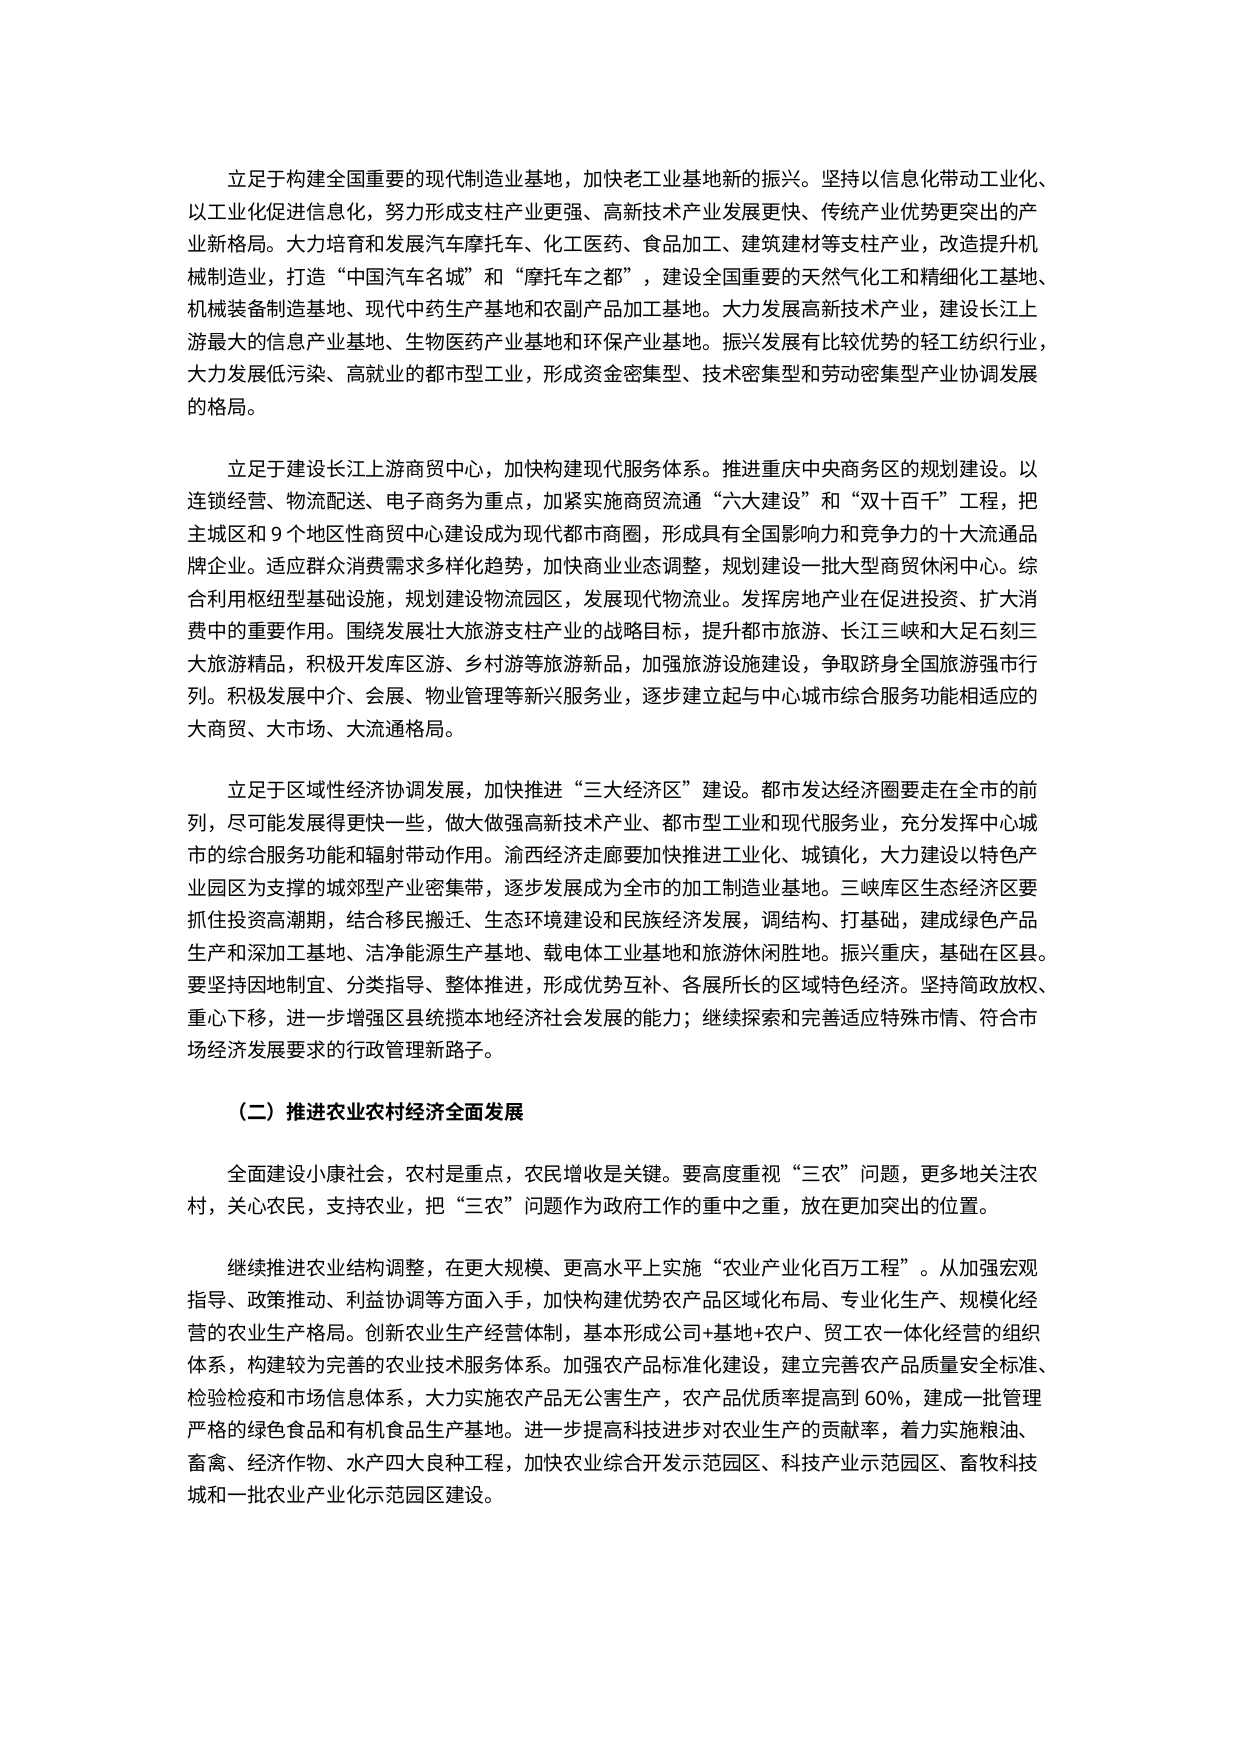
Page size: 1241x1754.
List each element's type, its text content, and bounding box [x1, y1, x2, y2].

text （二）推进农业农村经济全面发展 [187, 1094, 1053, 1127]
text 立足于建设长江上游商贸中心，加快构建现代服务体系。推进重庆中央商务区的规划建设。以连锁经营、物流配送、电子商务为重点，加紧实施商贸流通“六大建设”和“双十百千”工程，把主城区和9个地区性商贸中心建设成为现代都市商圈，形成具有全国影响力和竞争力的十大流通品牌企业。适应群众消费需求多样化趋势，加快商业业态调整，规划建设一批大型商贸休闲中心。综合利用枢纽型基础设施，规划建设物流园区，发展现代物流业。发挥房地产业在促进投资、扩大消费中的重要作用。围绕发展壮大旅游支柱产业的战略目标，提升都市旅游、长江三峡和大足石刻三大旅游精品，积极开发库区游、乡村游等旅游新品，加强旅游设施建设，争取跻身全国旅游强市行列。积极发展中介、会展、物业管理等新兴服务业，逐步建立起与中心城市综合服务功能相适应的大商贸、大市场、大流通格局。 [187, 451, 1053, 744]
text 继续推进农业结构调整，在更大规模、更高水平上实施“农业产业化百万工程”。从加强宏观指导、政策推动、利益协调等方面入手，加快构建优势农产品区域化布局、专业化生产、规模化经营的农业生产格局。创新农业生产经营体制，基本形成公司+基地+农户、贸工农一体化经营的组织体系，构建较为完善的农业技术服务体系。加强农产品标准化建设，建立完善农产品质量安全标准、检验检疫和市场信息体系，大力实施农产品无公害生产，农产品优质率提高到60%，建成一批管理严格的绿色食品和有机食品生产基地。进一步提高科技进步对农业生产的贡献率，着力实施粮油、畜禽、经济作物、水产四大良种工程，加快农业综合开发示范园区、科技产业示范园区、畜牧科技城和一批农业产业化示范园区建设。 [187, 1250, 1053, 1510]
text 立足于区域性经济协调发展，加快推进“三大经济区”建设。都市发达经济圈要走在全市的前列，尽可能发展得更快一些，做大做强高新技术产业、都市型工业和现代服务业，充分发挥中心城市的综合服务功能和辐射带动作用。渝西经济走廊要加快推进工业化、城镇化，大力建设以特色产业园区为支撑的城郊型产业密集带，逐步发展成为全市的加工制造业基地。三峡库区生态经济区要抓住投资高潮期，结合移民搬迁、生态环境建设和民族经济发展，调结构、打基础，建成绿色产品生产和深加工基地、洁净能源生产基地、载电体工业基地和旅游休闲胜地。振兴重庆，基础在区县。要坚持因地制宜、分类指导、整体推进，形成优势互补、各展所长的区域特色经济。坚持简政放权、重心下移，进一步增强区县统揽本地经济社会发展的能力；继续探索和完善适应特殊市情、符合市场经济发展要求的行政管理新路子。 [187, 773, 1053, 1065]
text 立足于构建全国重要的现代制造业基地，加快老工业基地新的振兴。坚持以信息化带动工业化、以工业化促进信息化，努力形成支柱产业更强、高新技术产业发展更快、传统产业优势更突出的产业新格局。大力培育和发展汽车摩托车、化工医药、食品加工、建筑建材等支柱产业，改造提升机械制造业，打造“中国汽车名城”和“摩托车之都”，建设全国重要的天然气化工和精细化工基地、机械装备制造基地、现代中药生产基地和农副产品加工基地。大力发展高新技术产业，建设长江上游最大的信息产业基地、生物医药产业基地和环保产业基地。振兴发展有比较优势的轻工纺织行业，大力发展低污染、高就业的都市型工业，形成资金密集型、技术密集型和劳动密集型产业协调发展的格局。 [187, 162, 1053, 422]
text 全面建设小康社会，农村是重点，农民增收是关键。要高度重视“三农”问题，更多地关注农村，关心农民，支持农业，把“三农”问题作为政府工作的重中之重，放在更加突出的位置。 [187, 1156, 1053, 1221]
